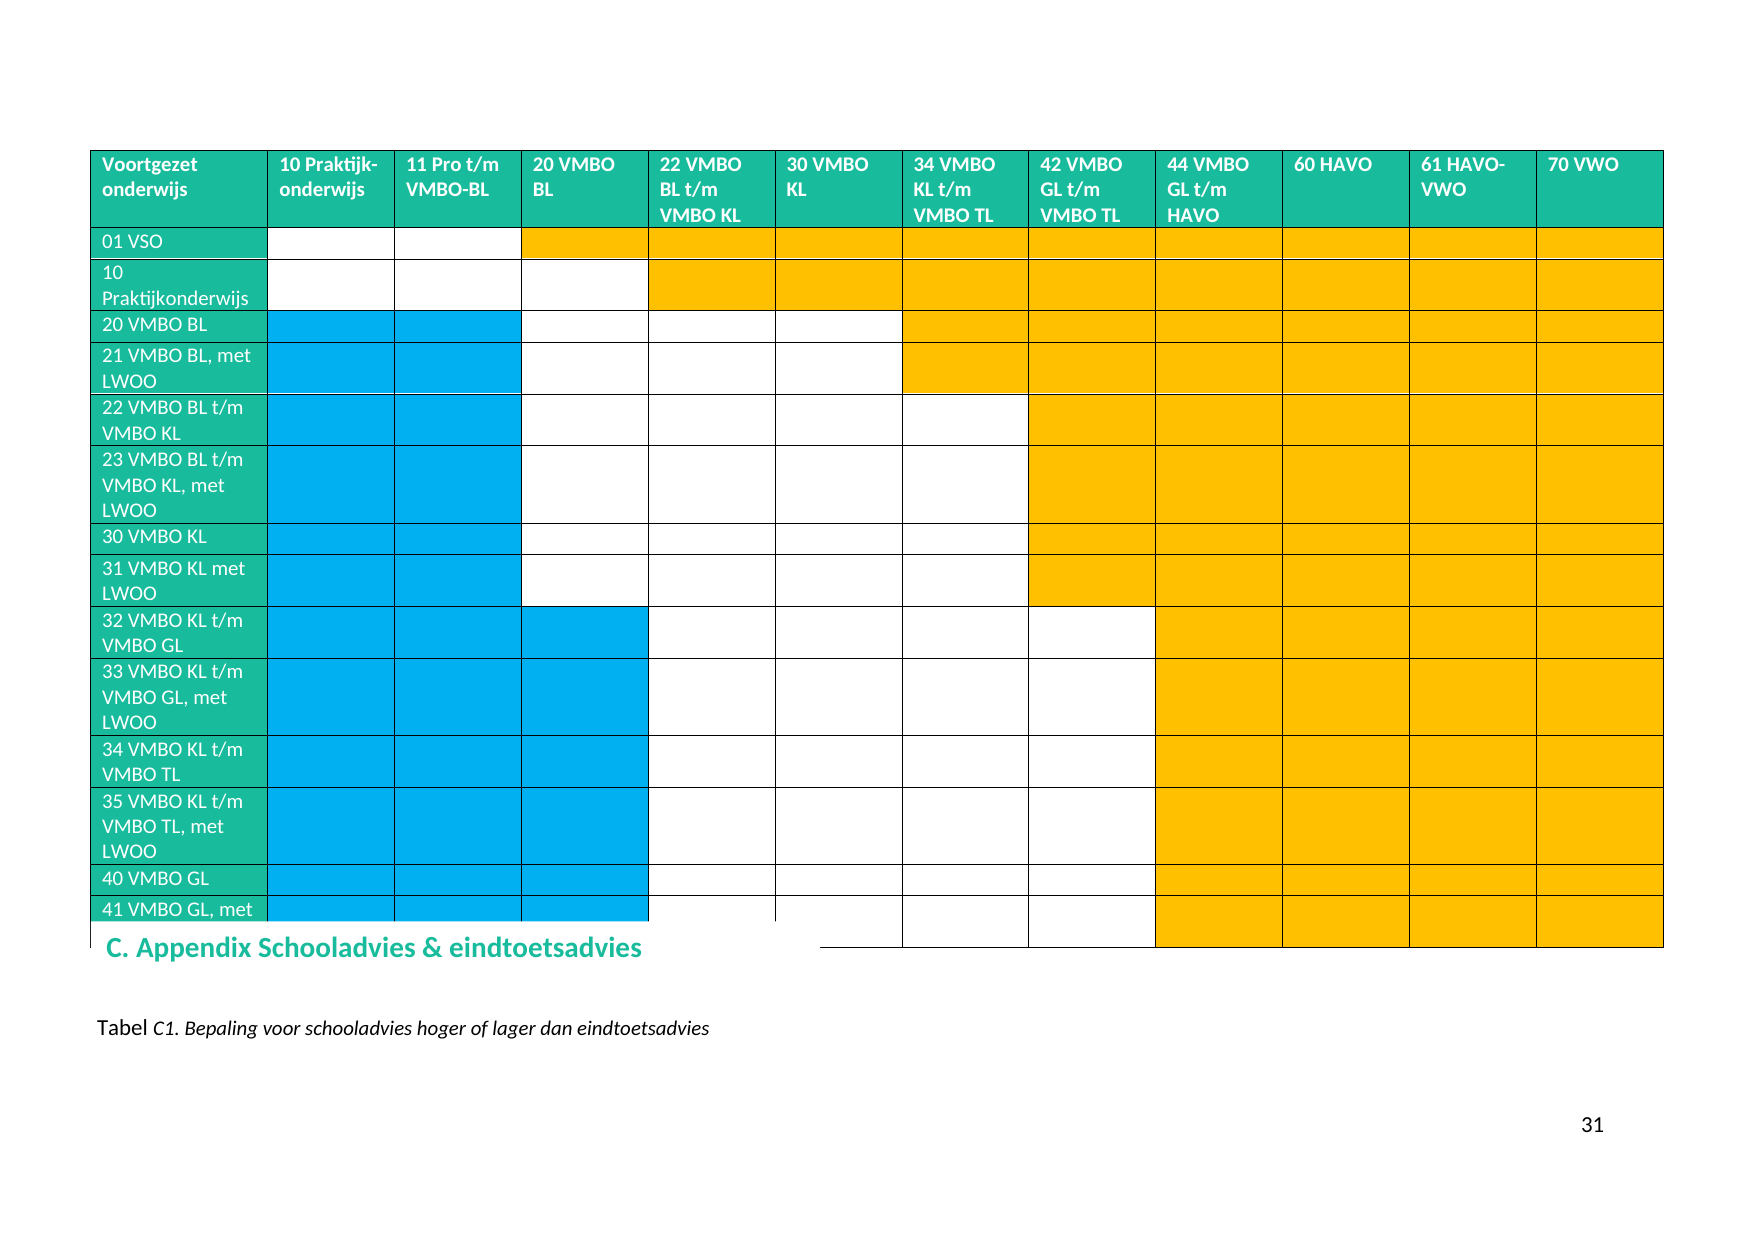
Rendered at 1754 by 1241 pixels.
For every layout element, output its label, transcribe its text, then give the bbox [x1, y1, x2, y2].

table_cell [1537, 228, 1663, 258]
table_cell 32 VMBO KL t/m VMBO GL [91, 607, 267, 658]
table_cell [268, 260, 394, 310]
table_cell [1410, 524, 1536, 554]
table_cell [1156, 736, 1282, 787]
table_cell [522, 788, 648, 864]
table_cell [776, 228, 902, 258]
table_cell [395, 446, 521, 523]
table_header 60 HAVO [1283, 151, 1409, 227]
table_cell [1029, 865, 1155, 895]
table_cell [903, 896, 1028, 947]
table_cell 21 VMBO BL, met LWOO [91, 343, 267, 393]
table_cell [1537, 607, 1663, 658]
table_cell [1410, 788, 1536, 864]
table_cell [1537, 524, 1663, 554]
table_cell [395, 524, 521, 554]
table_cell 40 VMBO GL [91, 865, 267, 895]
table_cell [1156, 395, 1282, 445]
table_cell [1410, 896, 1536, 947]
table_cell [395, 555, 521, 606]
table_cell [649, 311, 775, 342]
table_cell [1029, 659, 1155, 735]
table_cell [649, 788, 775, 864]
table_cell [1029, 260, 1155, 310]
table_cell [776, 659, 902, 735]
table_cell [1283, 260, 1409, 310]
table_cell [522, 260, 648, 310]
table_cell [1537, 788, 1663, 864]
table_cell [268, 659, 394, 735]
table_cell [776, 311, 902, 342]
table_cell [1410, 260, 1536, 310]
table_header 42 VMBO GL t/m VMBO TL [1029, 151, 1155, 227]
table_cell [1029, 395, 1155, 445]
table_cell [1156, 788, 1282, 864]
table_cell [903, 228, 1028, 258]
table_header 34 VMBO KL t/m VMBO TL [903, 151, 1028, 227]
table_cell [522, 607, 648, 658]
table_cell [395, 343, 521, 393]
table_cell [1283, 865, 1409, 895]
table_cell [1156, 228, 1282, 258]
table_cell [1283, 607, 1409, 658]
table_cell [776, 896, 902, 947]
table_cell [649, 228, 775, 258]
table_cell [1410, 343, 1536, 393]
table_cell [776, 395, 902, 445]
table_cell [1156, 896, 1282, 947]
table_cell [395, 260, 521, 310]
table_cell [268, 555, 394, 606]
table_cell [649, 659, 775, 735]
table_cell [1410, 736, 1536, 787]
table_cell [776, 343, 902, 393]
table_cell 10 Praktijkonderwijs [91, 260, 267, 310]
table_cell [522, 395, 648, 445]
table_cell 30 VMBO KL [91, 524, 267, 554]
table_cell [1156, 311, 1282, 342]
table_cell [268, 788, 394, 864]
table_cell [903, 736, 1028, 787]
table_cell 34 VMBO KL t/m VMBO TL [91, 736, 267, 787]
table_cell [776, 865, 902, 895]
table_cell [1537, 446, 1663, 523]
table_cell [1283, 659, 1409, 735]
table_cell [522, 896, 648, 921]
table_cell [395, 865, 521, 895]
table_cell [1029, 228, 1155, 258]
table_cell [1283, 896, 1409, 947]
table_cell [903, 260, 1028, 310]
table_cell [522, 343, 648, 393]
table_cell [522, 555, 648, 606]
table_cell [649, 555, 775, 606]
table_cell [1283, 228, 1409, 258]
table_cell [268, 446, 394, 523]
table_cell [1029, 607, 1155, 658]
table_cell [268, 607, 394, 658]
table_cell [1029, 343, 1155, 393]
table_cell [903, 865, 1028, 895]
table_cell [776, 736, 902, 787]
table_cell [776, 446, 902, 523]
table_cell [395, 228, 521, 258]
table_cell [903, 311, 1028, 342]
table_cell [1410, 865, 1536, 895]
table_cell [903, 395, 1028, 445]
table_cell [1029, 311, 1155, 342]
table_cell [1537, 659, 1663, 735]
table_cell [1410, 228, 1536, 258]
table_cell [649, 260, 775, 310]
table_cell [1537, 896, 1663, 947]
table_cell [649, 446, 775, 523]
table_cell [522, 228, 648, 258]
table_cell [649, 736, 775, 787]
table_cell [1537, 865, 1663, 895]
table_header 11 Pro t/m VMBO-BL [395, 151, 521, 227]
table_cell [1283, 343, 1409, 393]
table_cell [903, 524, 1028, 554]
table_cell [1537, 395, 1663, 445]
table_cell [1537, 555, 1663, 606]
table_cell [1029, 524, 1155, 554]
table_cell [268, 736, 394, 787]
table_cell [522, 865, 648, 895]
table_cell [522, 446, 648, 523]
table_header 44 VMBO GL t/m HAVO [1156, 151, 1282, 227]
table_header Voortgezet onderwijs [91, 151, 267, 227]
table_cell [1156, 260, 1282, 310]
table_cell [522, 524, 648, 554]
table_cell [268, 395, 394, 445]
table_cell 23 VMBO BL t/m VMBO KL, met LWOO [91, 446, 267, 523]
table_cell [1156, 865, 1282, 895]
table_cell [1156, 555, 1282, 606]
table_cell 01 VSO [91, 228, 267, 258]
table_cell 22 VMBO BL t/m VMBO KL [91, 395, 267, 445]
table_cell [776, 260, 902, 310]
table_cell 33 VMBO KL t/m VMBO GL, met LWOO [91, 659, 267, 735]
table_cell [776, 788, 902, 864]
table_cell [1156, 524, 1282, 554]
table_cell [268, 524, 394, 554]
table_cell [268, 228, 394, 258]
table_cell [395, 659, 521, 735]
table_cell [649, 865, 775, 895]
table_cell [1537, 343, 1663, 393]
table_cell 31 VMBO KL met LWOO [91, 555, 267, 606]
table_cell [1537, 260, 1663, 310]
table_cell [1283, 788, 1409, 864]
table_cell [1410, 311, 1536, 342]
table_cell [903, 446, 1028, 523]
table_cell [649, 343, 775, 393]
table_cell [1156, 446, 1282, 523]
table_cell [1410, 555, 1536, 606]
table_cell [903, 607, 1028, 658]
table_cell [1410, 607, 1536, 658]
table_cell [522, 736, 648, 787]
table_cell [395, 311, 521, 342]
table_cell [1029, 555, 1155, 606]
table_cell [1156, 607, 1282, 658]
table_cell [776, 607, 902, 658]
table_cell 41 VMBO GL, met LWOO [91, 896, 267, 921]
table_cell [1029, 788, 1155, 864]
table_cell [395, 607, 521, 658]
table_cell [268, 311, 394, 342]
table_cell [395, 896, 521, 921]
table_cell [1410, 395, 1536, 445]
table_cell [1029, 736, 1155, 787]
table_cell [1410, 446, 1536, 523]
table_cell [1283, 395, 1409, 445]
table_cell 20 VMBO BL [91, 311, 267, 342]
table_cell [268, 865, 394, 895]
table_cell 35 VMBO KL t/m VMBO TL, met LWOO [91, 788, 267, 864]
table_cell [1029, 446, 1155, 523]
table_header 20 VMBO BL [522, 151, 648, 227]
table_header 30 VMBO KL [776, 151, 902, 227]
table_cell [1283, 736, 1409, 787]
table_cell [1537, 736, 1663, 787]
table_cell [649, 524, 775, 554]
table_header 22 VMBO BL t/m VMBO KL [649, 151, 775, 227]
table_cell [903, 555, 1028, 606]
table_cell [649, 607, 775, 658]
table_cell [395, 395, 521, 445]
table_cell [268, 896, 394, 921]
table_cell [903, 659, 1028, 735]
table_cell [1410, 659, 1536, 735]
table_cell [903, 343, 1028, 393]
table_cell [1537, 311, 1663, 342]
table_cell [649, 896, 775, 921]
table_cell [395, 736, 521, 787]
table_header 10 Praktijk-onderwijs [268, 151, 394, 227]
table_cell [1156, 659, 1282, 735]
table_cell [1283, 555, 1409, 606]
table_cell [1283, 446, 1409, 523]
table_cell [1156, 343, 1282, 393]
table_cell [522, 659, 648, 735]
table_cell [395, 788, 521, 864]
table_cell [522, 311, 648, 342]
table_cell [1283, 524, 1409, 554]
table_header 70 VWO [1537, 151, 1663, 227]
table_cell [1283, 311, 1409, 342]
table_header 61 HAVO-VWO [1410, 151, 1536, 227]
table_cell [776, 555, 902, 606]
table_cell [1029, 896, 1155, 947]
table_cell [903, 788, 1028, 864]
table_cell [268, 343, 394, 393]
table_cell [776, 524, 902, 554]
table_cell [649, 395, 775, 445]
